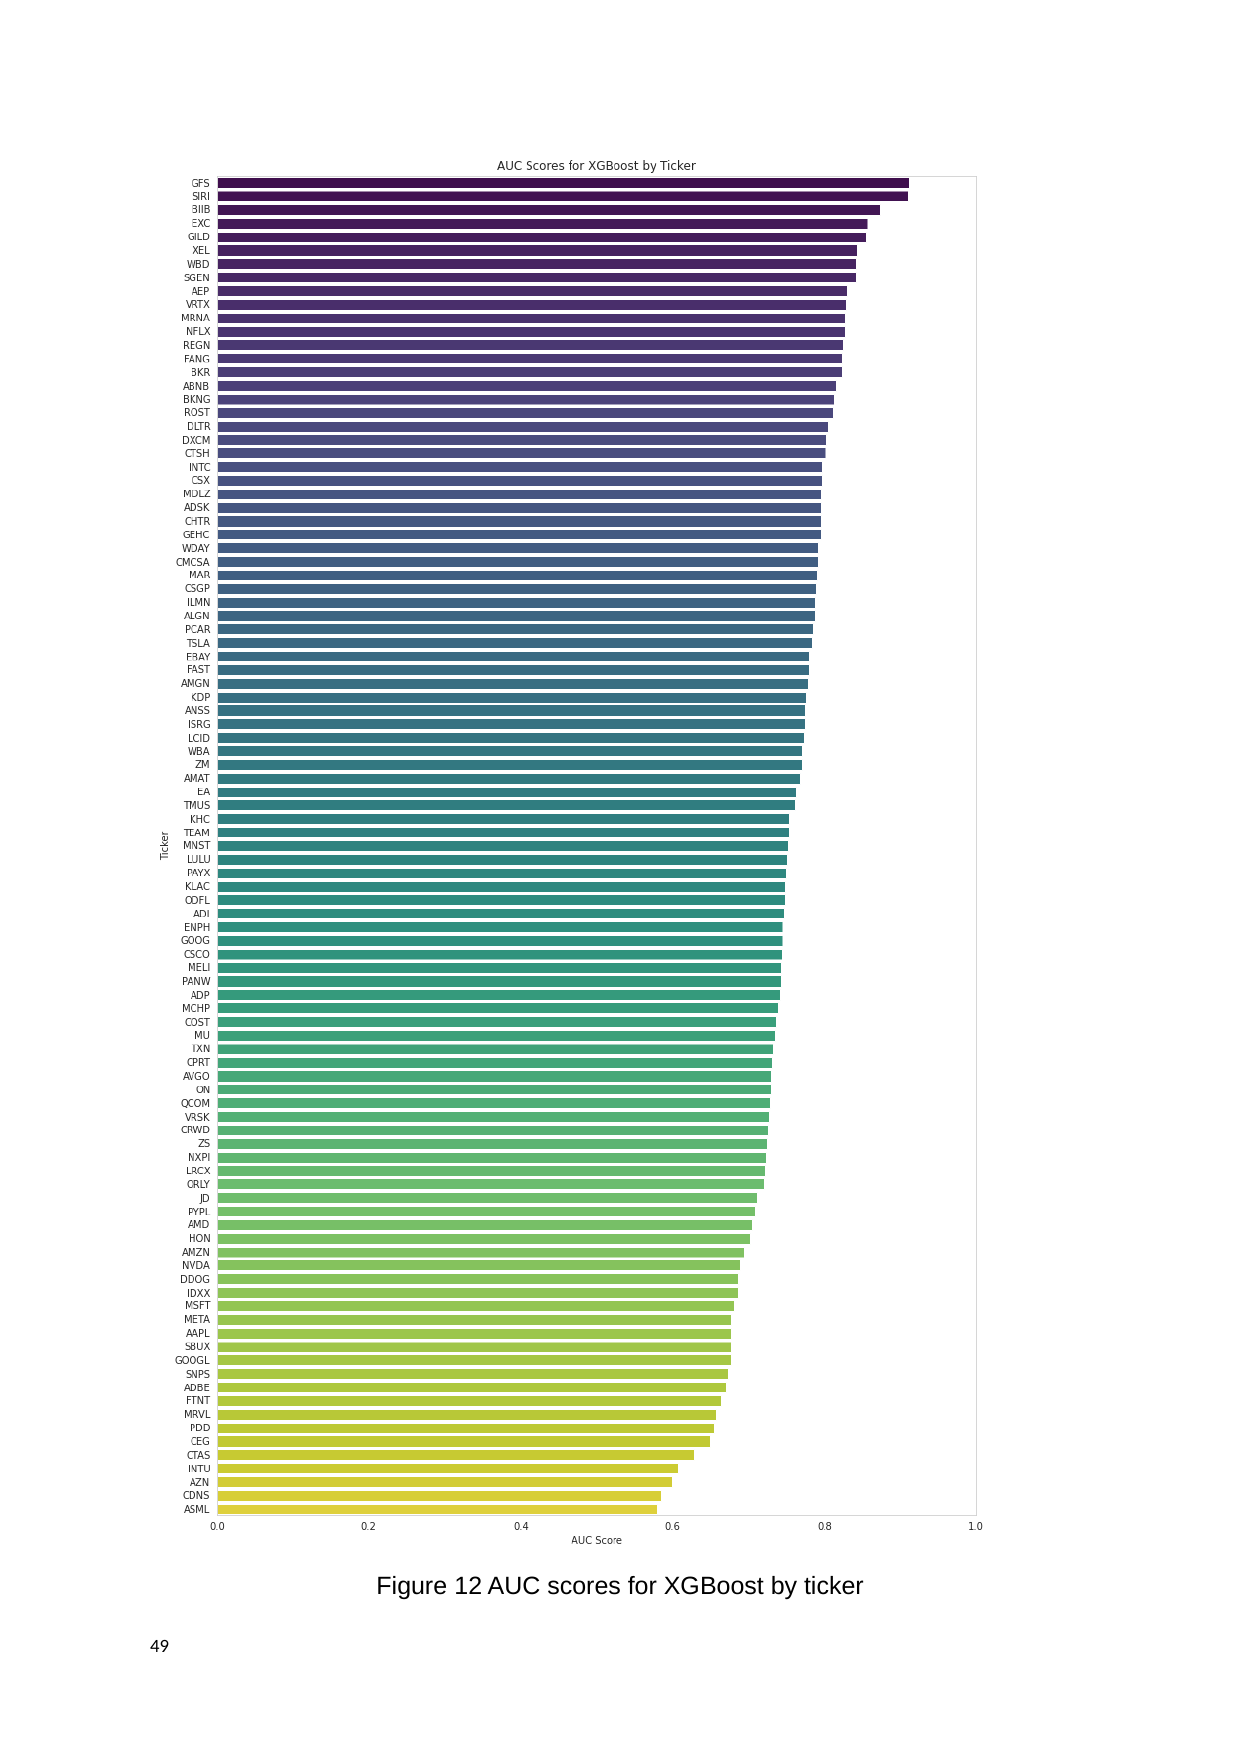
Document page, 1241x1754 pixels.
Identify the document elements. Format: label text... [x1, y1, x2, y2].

picture [150, 150, 994, 1556]
text Figure 12 AUC scores for XGBoost by ticker [150, 1571, 1090, 1600]
